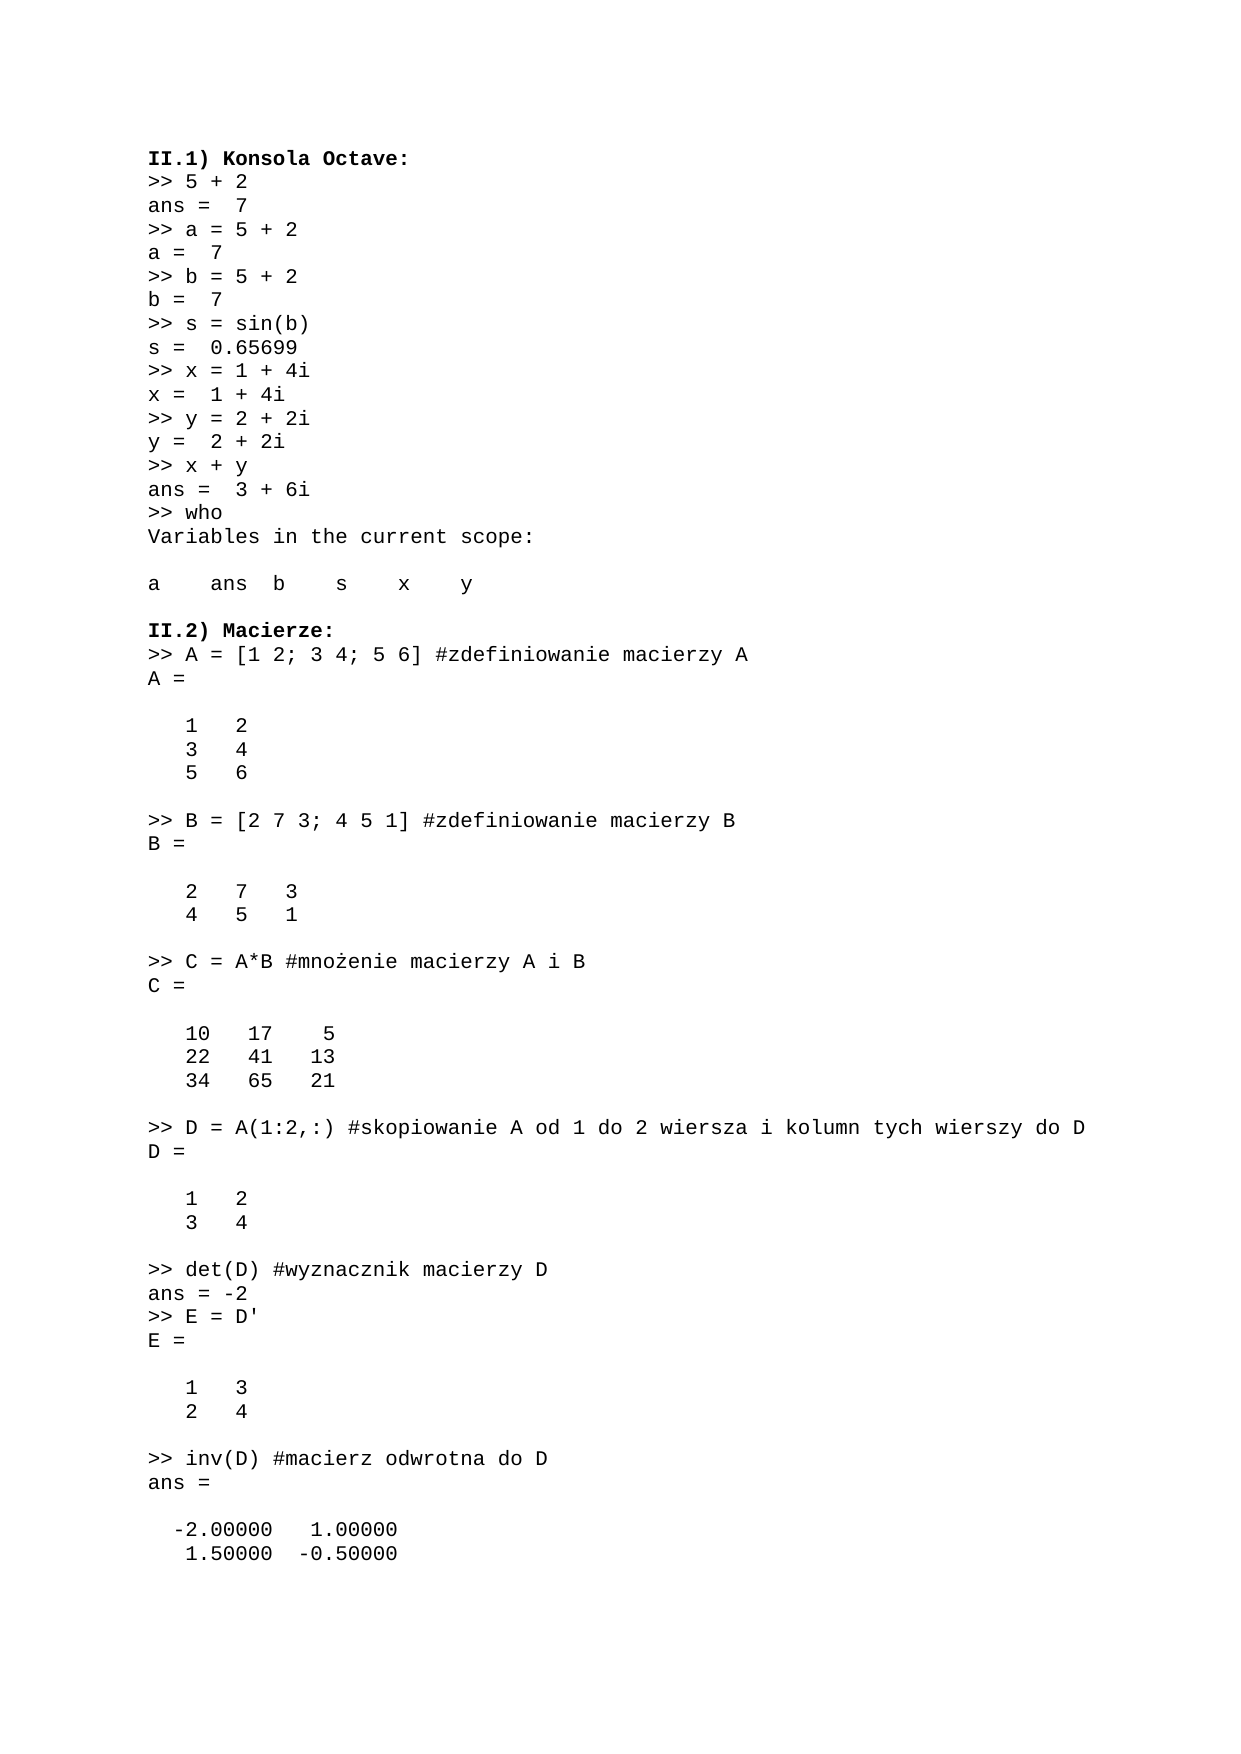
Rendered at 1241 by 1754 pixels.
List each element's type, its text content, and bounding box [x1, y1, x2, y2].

text 3 4 [148, 739, 1093, 762]
text >> inv(D) #macierz odwrotna do D [148, 1448, 1093, 1472]
text >> 5 + 2 [148, 171, 1093, 195]
text 10 17 5 [148, 1022, 1093, 1046]
text >> det(D) #wyznacznik macierzy D [148, 1259, 1093, 1283]
text 5 6 [148, 762, 1093, 786]
text x = 1 + 4i [148, 384, 1093, 408]
text 4 5 1 [148, 904, 1093, 928]
text >> B = [2 7 3; 4 5 1] #zdefiniowanie macierzy B [148, 810, 1093, 833]
text 34 65 21 [148, 1070, 1093, 1093]
text 2 7 3 [148, 881, 1093, 904]
text 1.50000 -0.50000 [148, 1543, 1093, 1566]
text C = [148, 975, 1093, 999]
text B = [148, 833, 1093, 857]
text Variables in the current scope: [148, 526, 1093, 549]
text II.1) Konsola Octave: [148, 148, 1093, 171]
text y = 2 + 2i [148, 431, 1093, 455]
text 1 2 [148, 1188, 1093, 1212]
text >> x + y [148, 455, 1093, 479]
text ans = 3 + 6i >> who [148, 479, 1093, 526]
text >> E = D' [148, 1306, 1093, 1330]
text 2 4 [148, 1401, 1093, 1424]
text 1 3 [148, 1377, 1093, 1401]
text a ans b s x y II.2) Macierze: >> A = [1 2; 3 4; 5 6] #zdefiniowanie macierzy A [148, 573, 1093, 668]
text >> D = A(1:2,:) #skopiowanie A od 1 do 2 wiersza i kolumn tych wierszy do D [148, 1117, 1093, 1141]
text 1 2 [148, 715, 1093, 739]
text >> a = 5 + 2 [148, 218, 1093, 242]
text >> y = 2 + 2i [148, 408, 1093, 431]
text 22 41 13 [148, 1046, 1093, 1070]
text D = [148, 1141, 1093, 1164]
text >> b = 5 + 2 [148, 266, 1093, 289]
text s = 0.65699 [148, 337, 1093, 360]
text ans = [148, 1472, 1093, 1495]
text 3 4 [148, 1212, 1093, 1235]
text b = 7 [148, 289, 1093, 313]
text >> C = A*B #mnożenie macierzy A i B [148, 952, 1093, 975]
text -2.00000 1.00000 [148, 1519, 1093, 1543]
text E = [148, 1330, 1093, 1353]
text A = [148, 668, 1093, 691]
text ans = -2 [148, 1283, 1093, 1306]
text a = 7 [148, 242, 1093, 266]
text >> s = sin(b) [148, 313, 1093, 337]
text ans = 7 [148, 195, 1093, 218]
text >> x = 1 + 4i [148, 360, 1093, 384]
